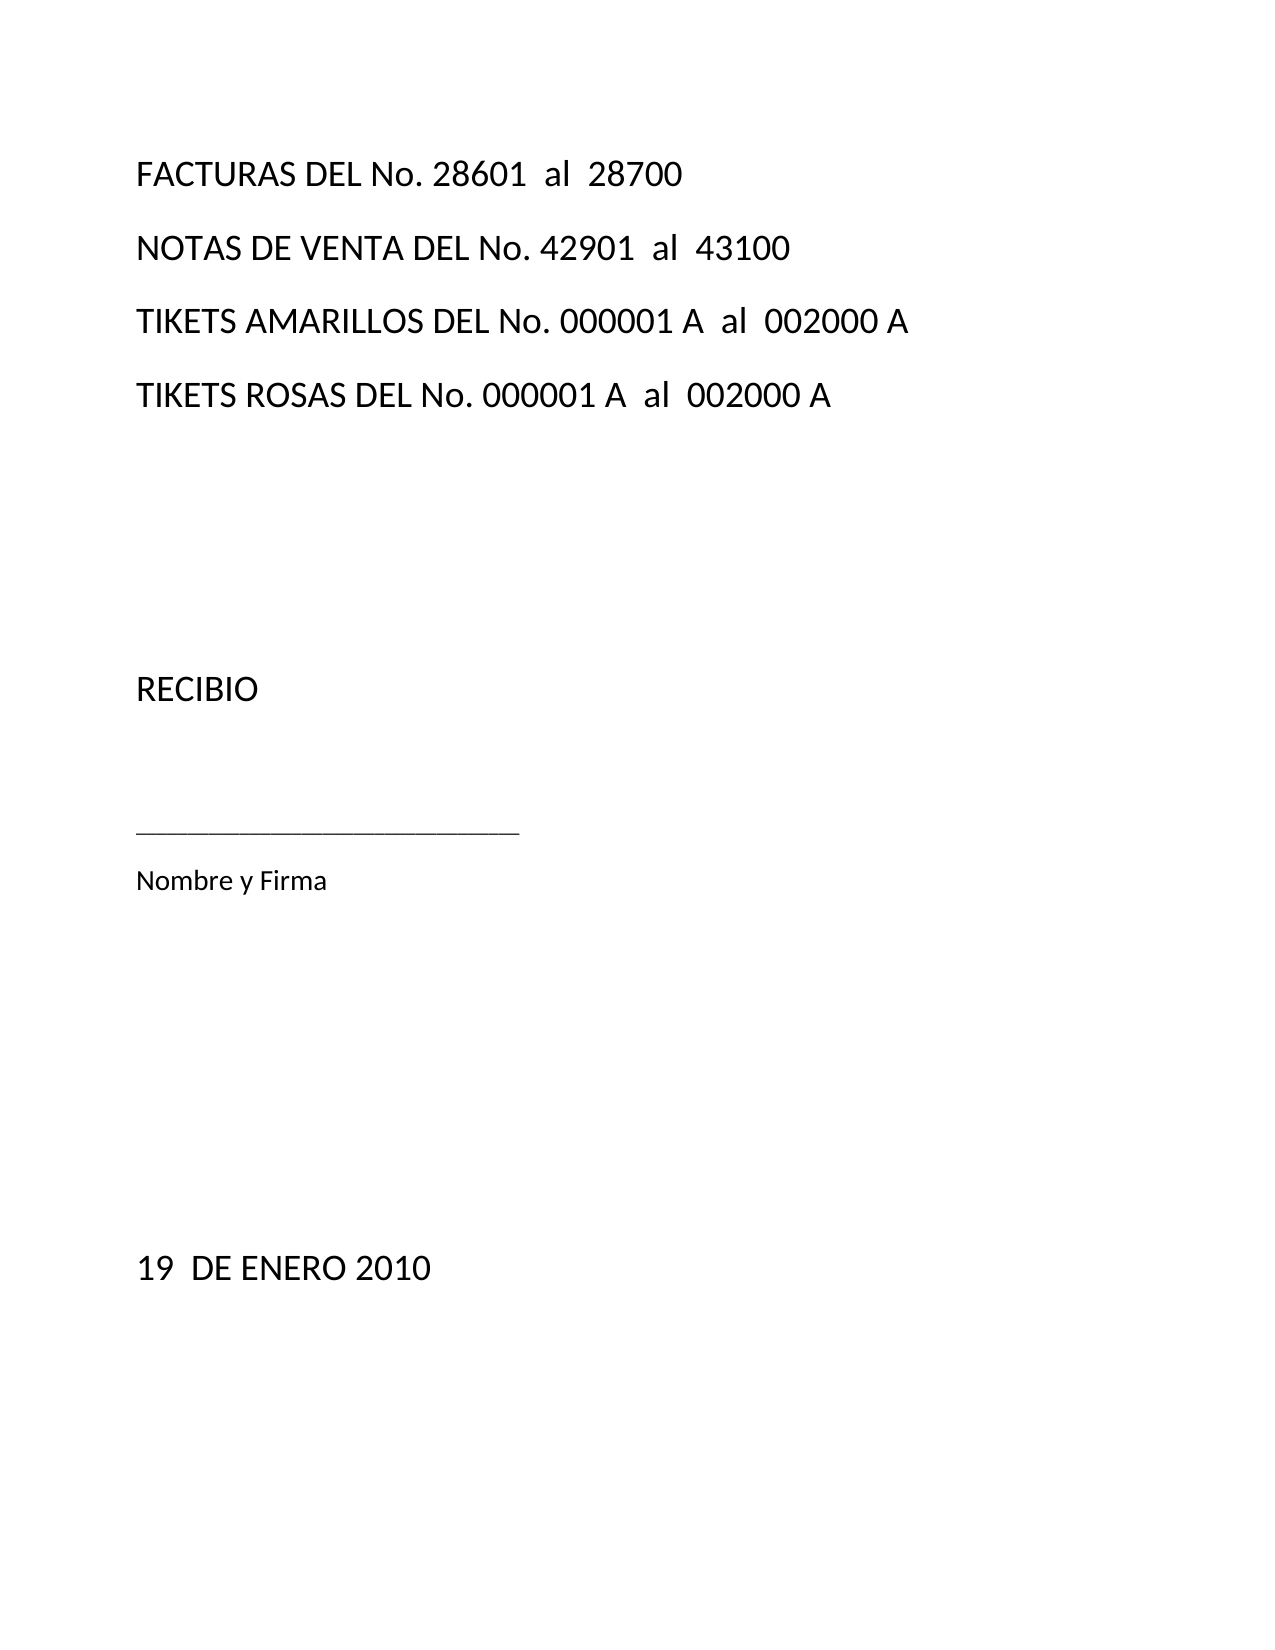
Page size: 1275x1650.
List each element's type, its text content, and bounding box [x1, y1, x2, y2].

text TIKETS ROSAS DEL No. 000001 A al 002000 A [136, 371, 1163, 416]
text 19 DE ENERO 2010 [136, 1244, 1163, 1290]
text FACTURAS DEL No. 28601 al 28700 [136, 150, 1163, 196]
text _____________________________________ [136, 812, 1163, 837]
text TIKETS AMARILLOS DEL No. 000001 A al 002000 A [136, 297, 1163, 343]
text RECIBIO [136, 665, 1163, 711]
text NOTAS DE VENTA DEL No. 42901 al 43100 [136, 223, 1163, 269]
text Nombre y Firma [136, 862, 1163, 897]
